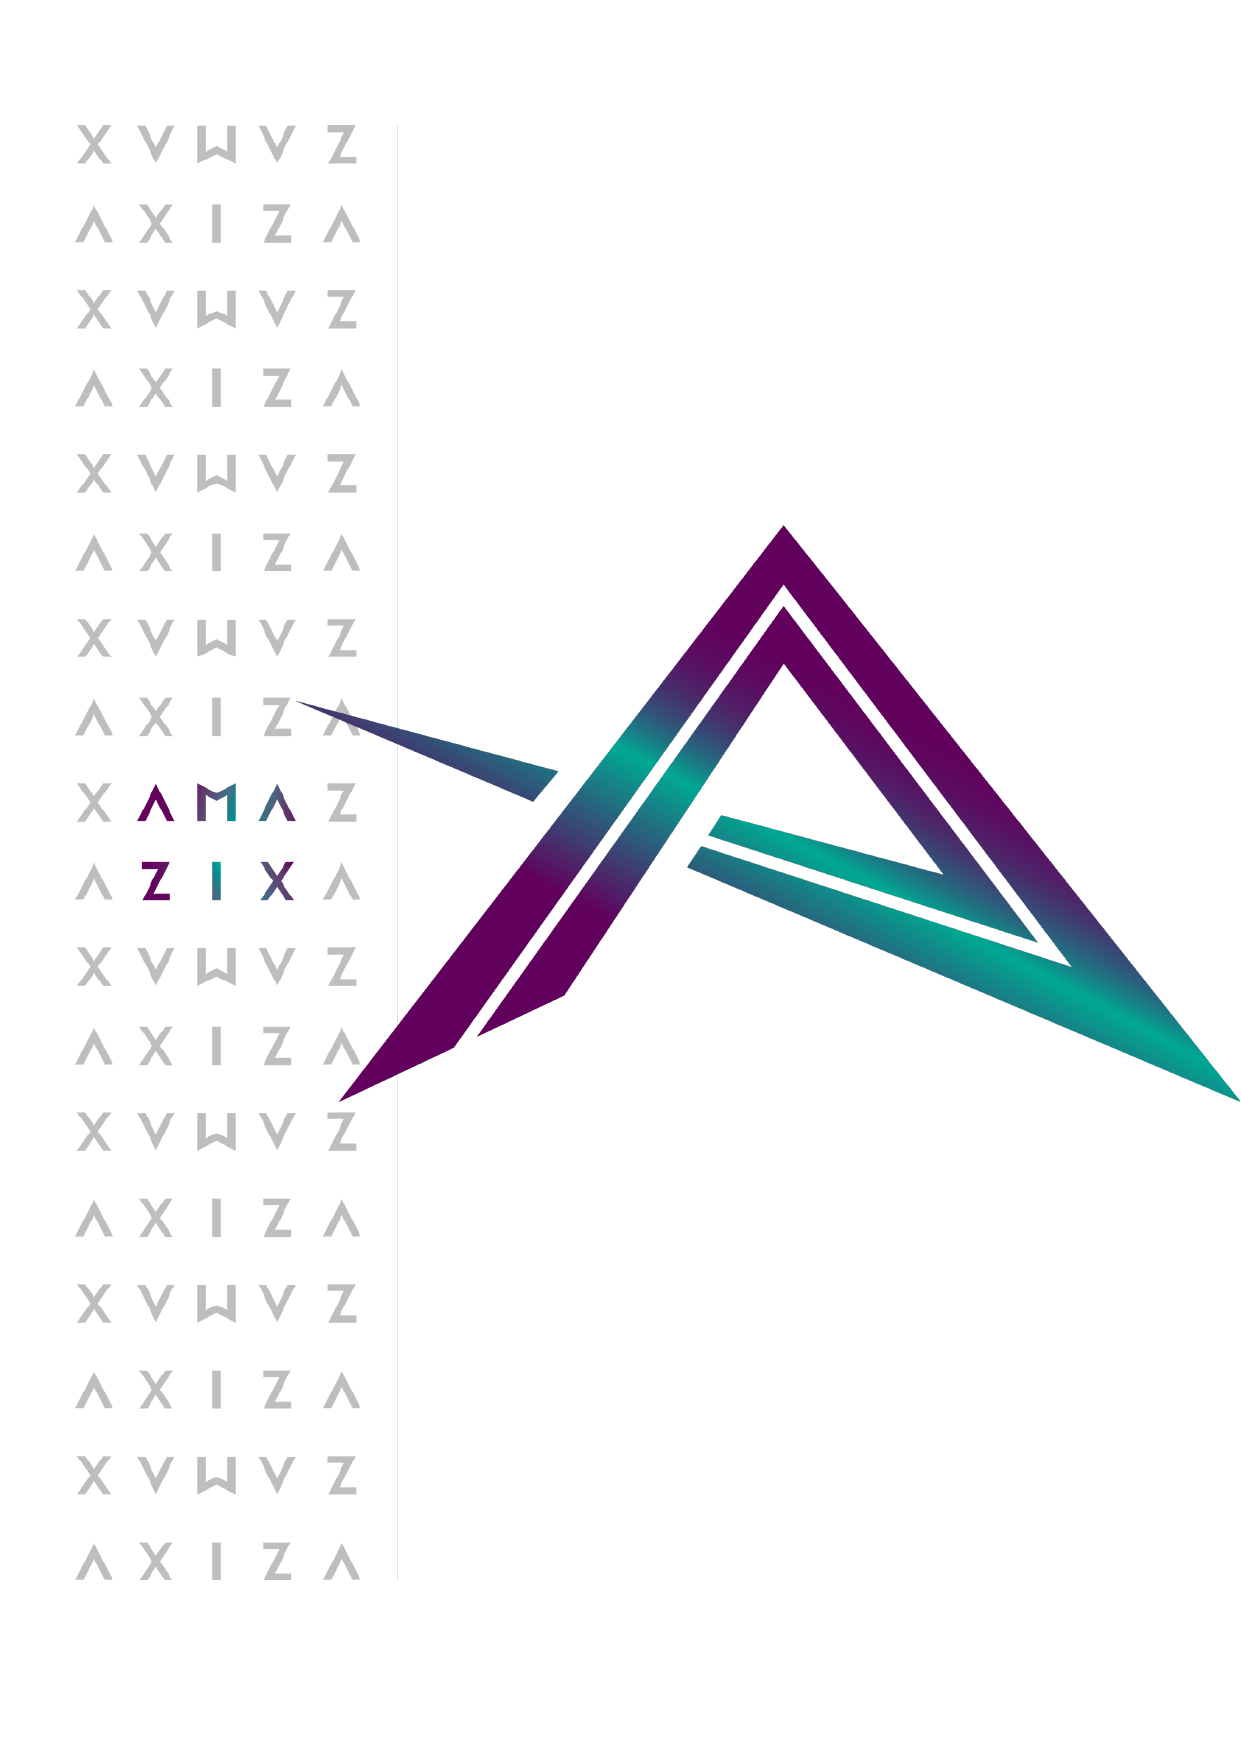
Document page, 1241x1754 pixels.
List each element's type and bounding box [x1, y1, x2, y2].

picture [75, 125, 1241, 1580]
